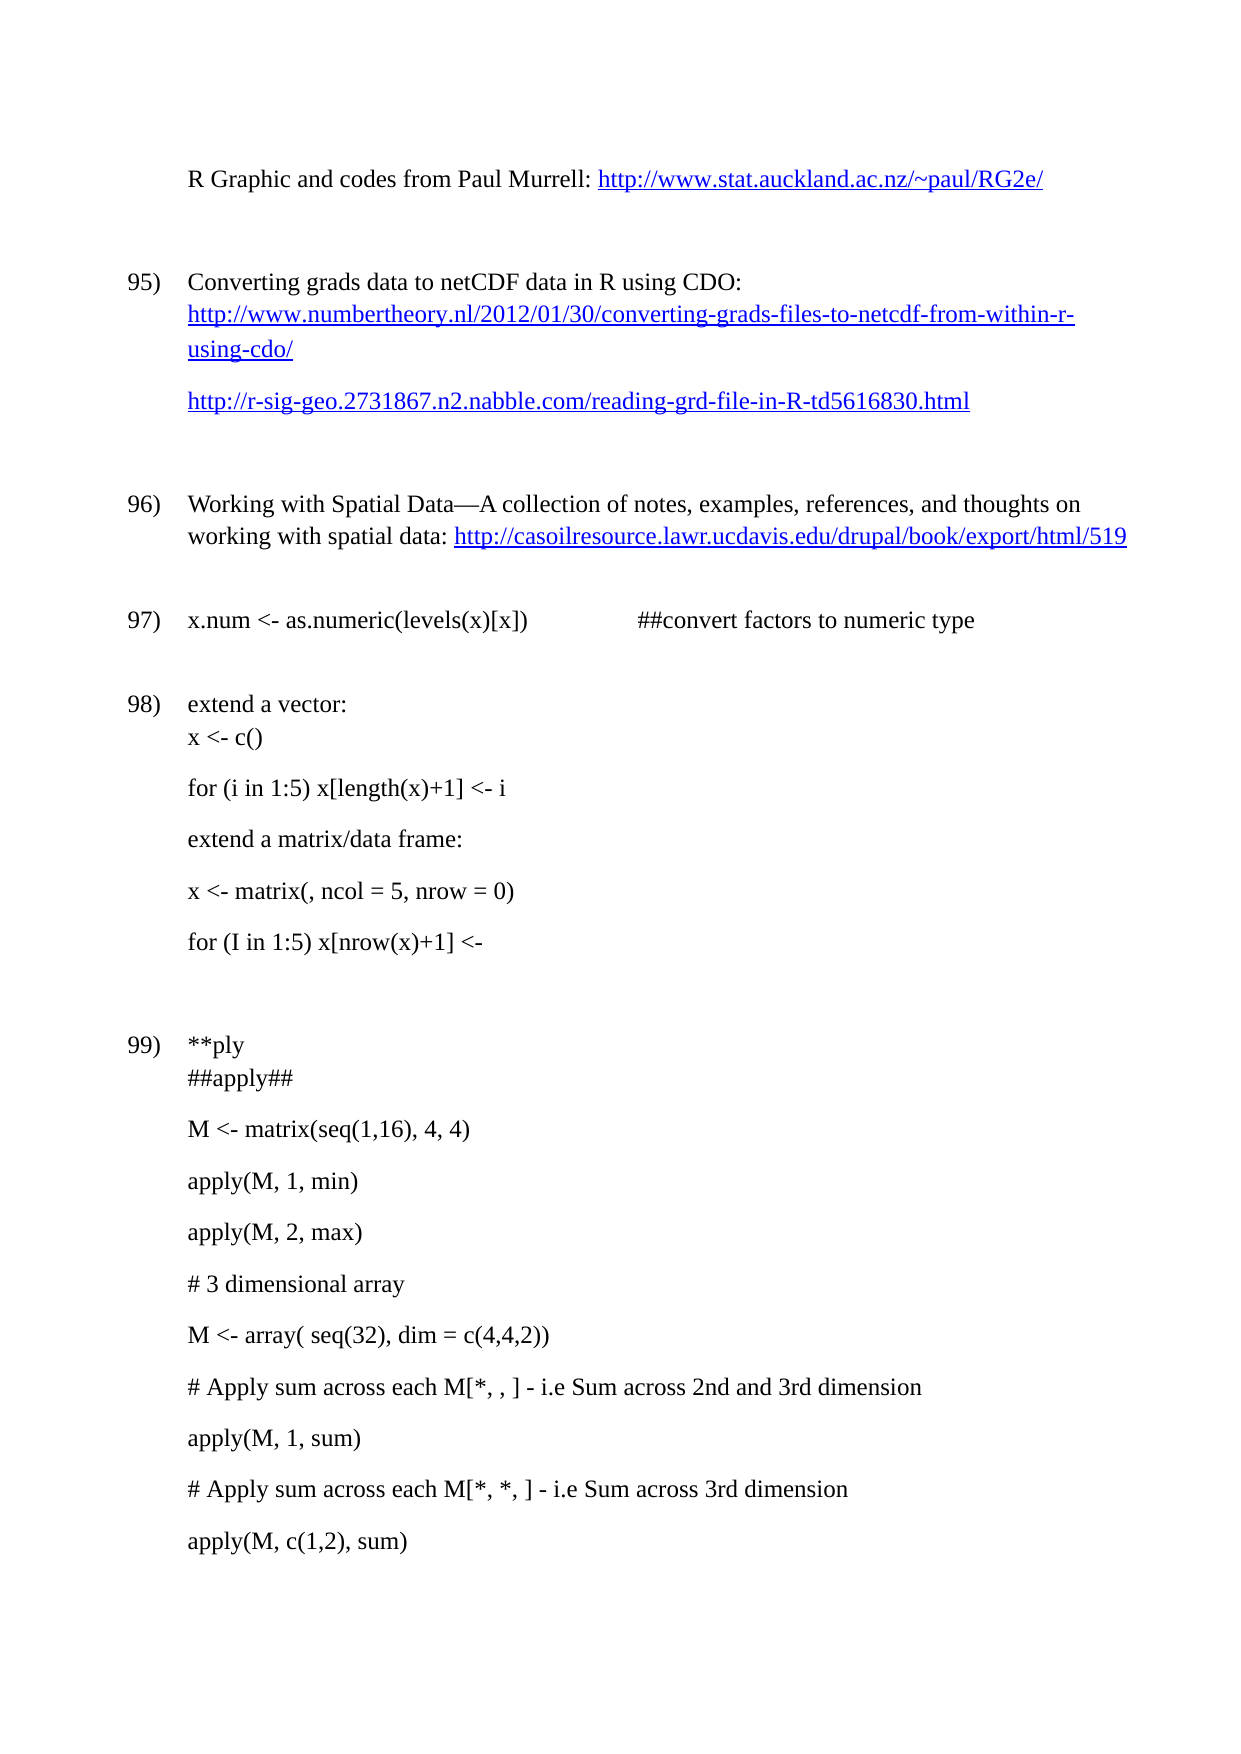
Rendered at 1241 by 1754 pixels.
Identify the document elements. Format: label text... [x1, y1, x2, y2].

text M <- array( seq(32), dim = c(4,4,2)) [144, 1318, 1128, 1351]
text apply(M, 1, sum) [144, 1421, 1128, 1454]
text x <- matrix(, ncol = 5, nrow = 0) [144, 874, 1128, 907]
text # Apply sum across each M[*, *, ] - i.e Sum across 3rd dimension [144, 1473, 1128, 1505]
text M <- matrix(seq(1,16), 4, 4) [144, 1112, 1128, 1145]
list x.num <- as.numeric(levels(x)[x]) ##convert factors to numeric type [127, 603, 1128, 636]
text http://www.numbertheory.nl/2012/01/30/converting-grads-files-to-netcdf-from-within-r-using-cdo/ [187, 297, 1128, 365]
text extend a matrix/data frame: [144, 823, 1128, 855]
text apply(M, 2, max) [144, 1215, 1128, 1248]
text for (I in 1:5) x[nrow(x)+1] <- [144, 926, 1128, 958]
text apply(M, c(1,2), sum) [156, 1524, 1128, 1557]
text for (i in 1:5) x[length(x)+1] <- i [144, 771, 1128, 804]
text # 3 dimensional array [144, 1267, 1128, 1299]
list Converting grads data to netCDF data in R using CDO: [127, 265, 1128, 297]
list Working with Spatial Data—A collection of notes, examples, references, and thoughts on working with spatial data: http://casoilresource.lawr.ucdavis.edu/drupal/book/export/html/519 [127, 487, 1128, 552]
text apply(M, 1, min) [144, 1164, 1128, 1196]
text x <- c() [144, 720, 1128, 752]
list **ply [127, 1028, 1128, 1061]
text ##apply## [144, 1061, 1128, 1093]
text http://r-sig-geo.2731867.n2.nabble.com/reading-grd-file-in-R-td5616830.html [187, 384, 1128, 416]
text # Apply sum across each M[*, , ] - i.e Sum across 2nd and 3rd dimension [144, 1370, 1128, 1402]
text R Graphic and codes from Paul Murrell: http://www.stat.auckland.ac.nz/~paul/RG2e/ [144, 162, 1128, 194]
list extend a vector: [127, 687, 1128, 720]
